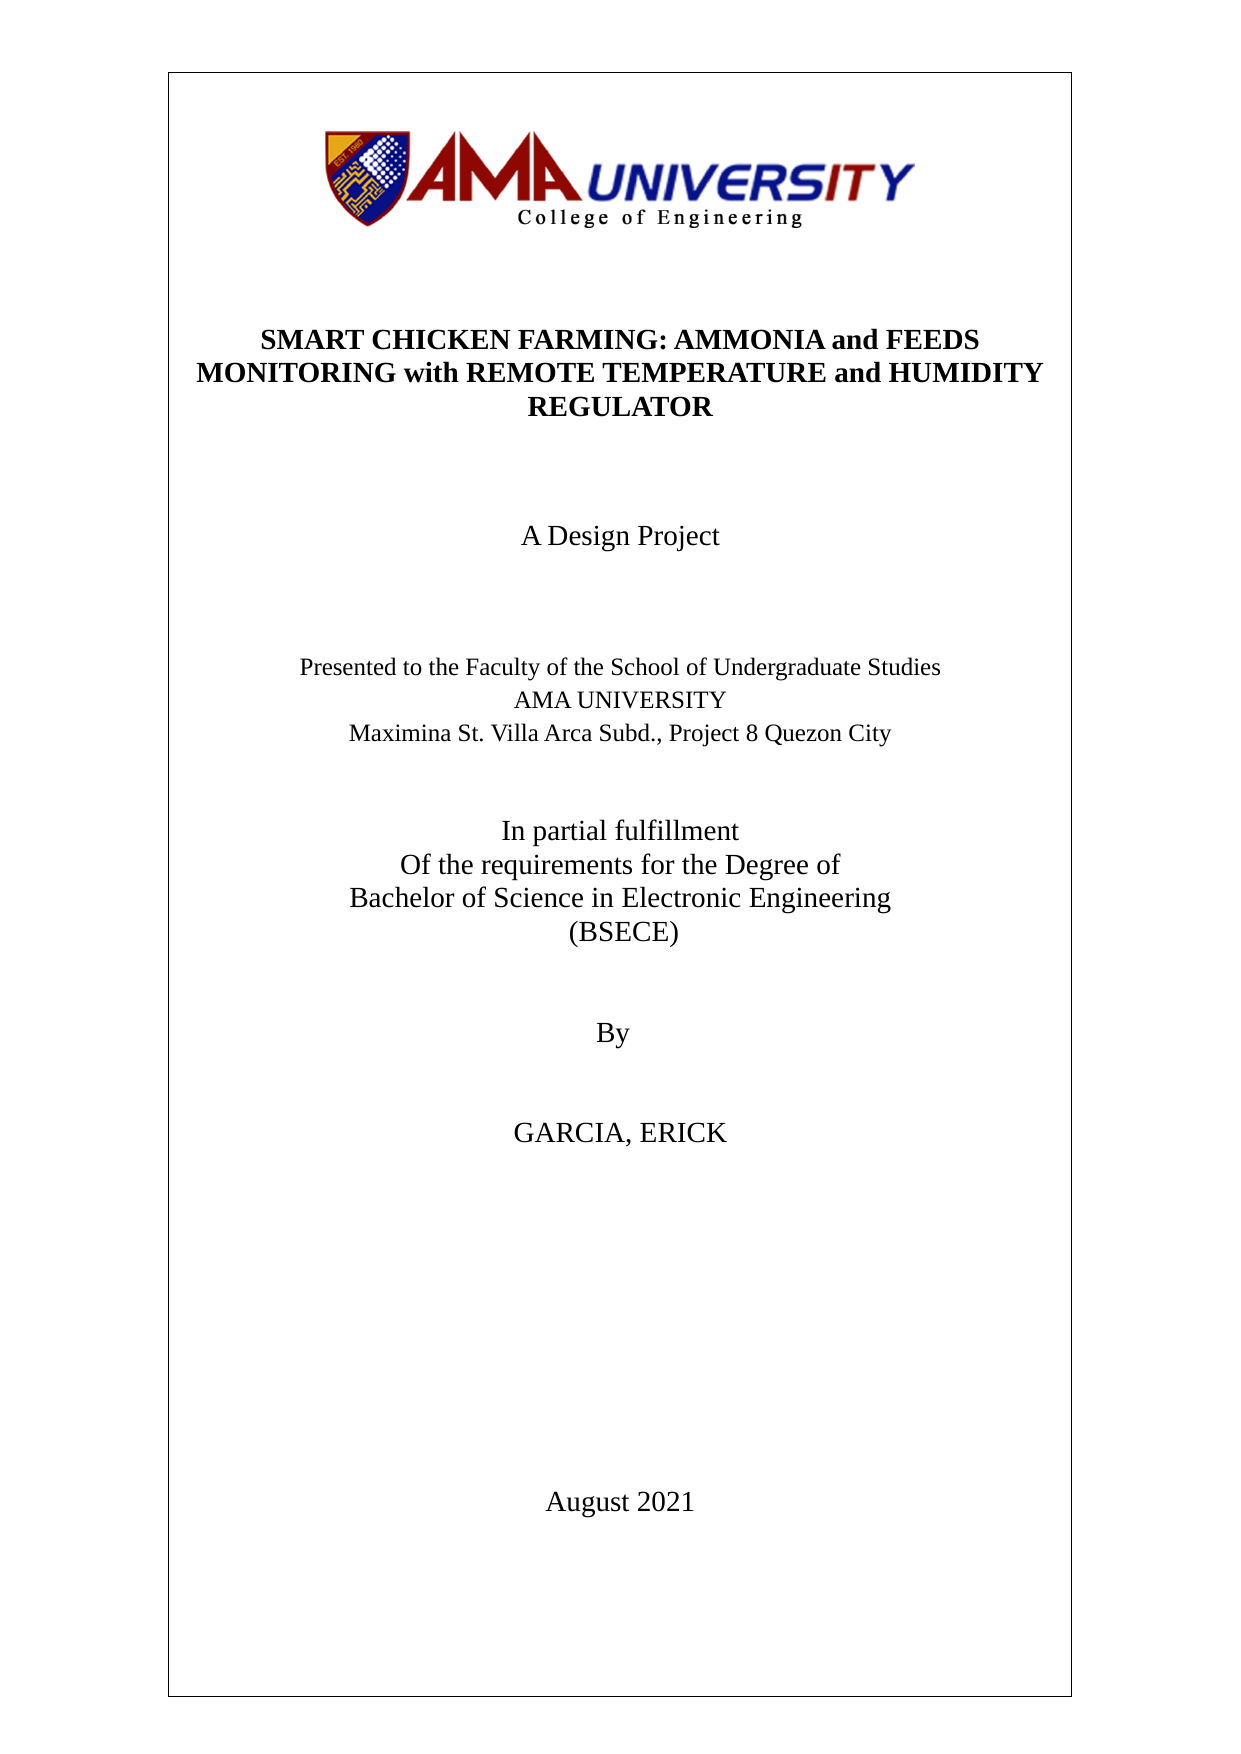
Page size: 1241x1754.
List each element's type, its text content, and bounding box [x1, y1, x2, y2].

text SMART CHICKEN FARMING: AMMONIA and FEEDS MONITORING with REMOTE TEMPERATURE and HUMIDITY REGULATOR [187, 322, 1053, 423]
title Maximina St. Villa Arca Subd., Project 8 Quezon City [187, 718, 1053, 747]
title In partial fulfillment [187, 813, 1053, 847]
title By [187, 1015, 1053, 1048]
title Of the requirements for the Degree of [187, 847, 1053, 881]
title August 2021 [187, 1484, 1053, 1518]
title Bachelor of Science in Electronic Engineering [187, 881, 1053, 914]
title Presented to the Faculty of the School of Undergraduate Studies [187, 652, 1053, 681]
title AMA UNIVERSITY [187, 685, 1053, 714]
title A Design Project [187, 518, 1053, 551]
title GARCIA, ERICK [187, 1115, 1053, 1149]
picture [325, 131, 915, 228]
title (BSECE) [187, 914, 1053, 948]
